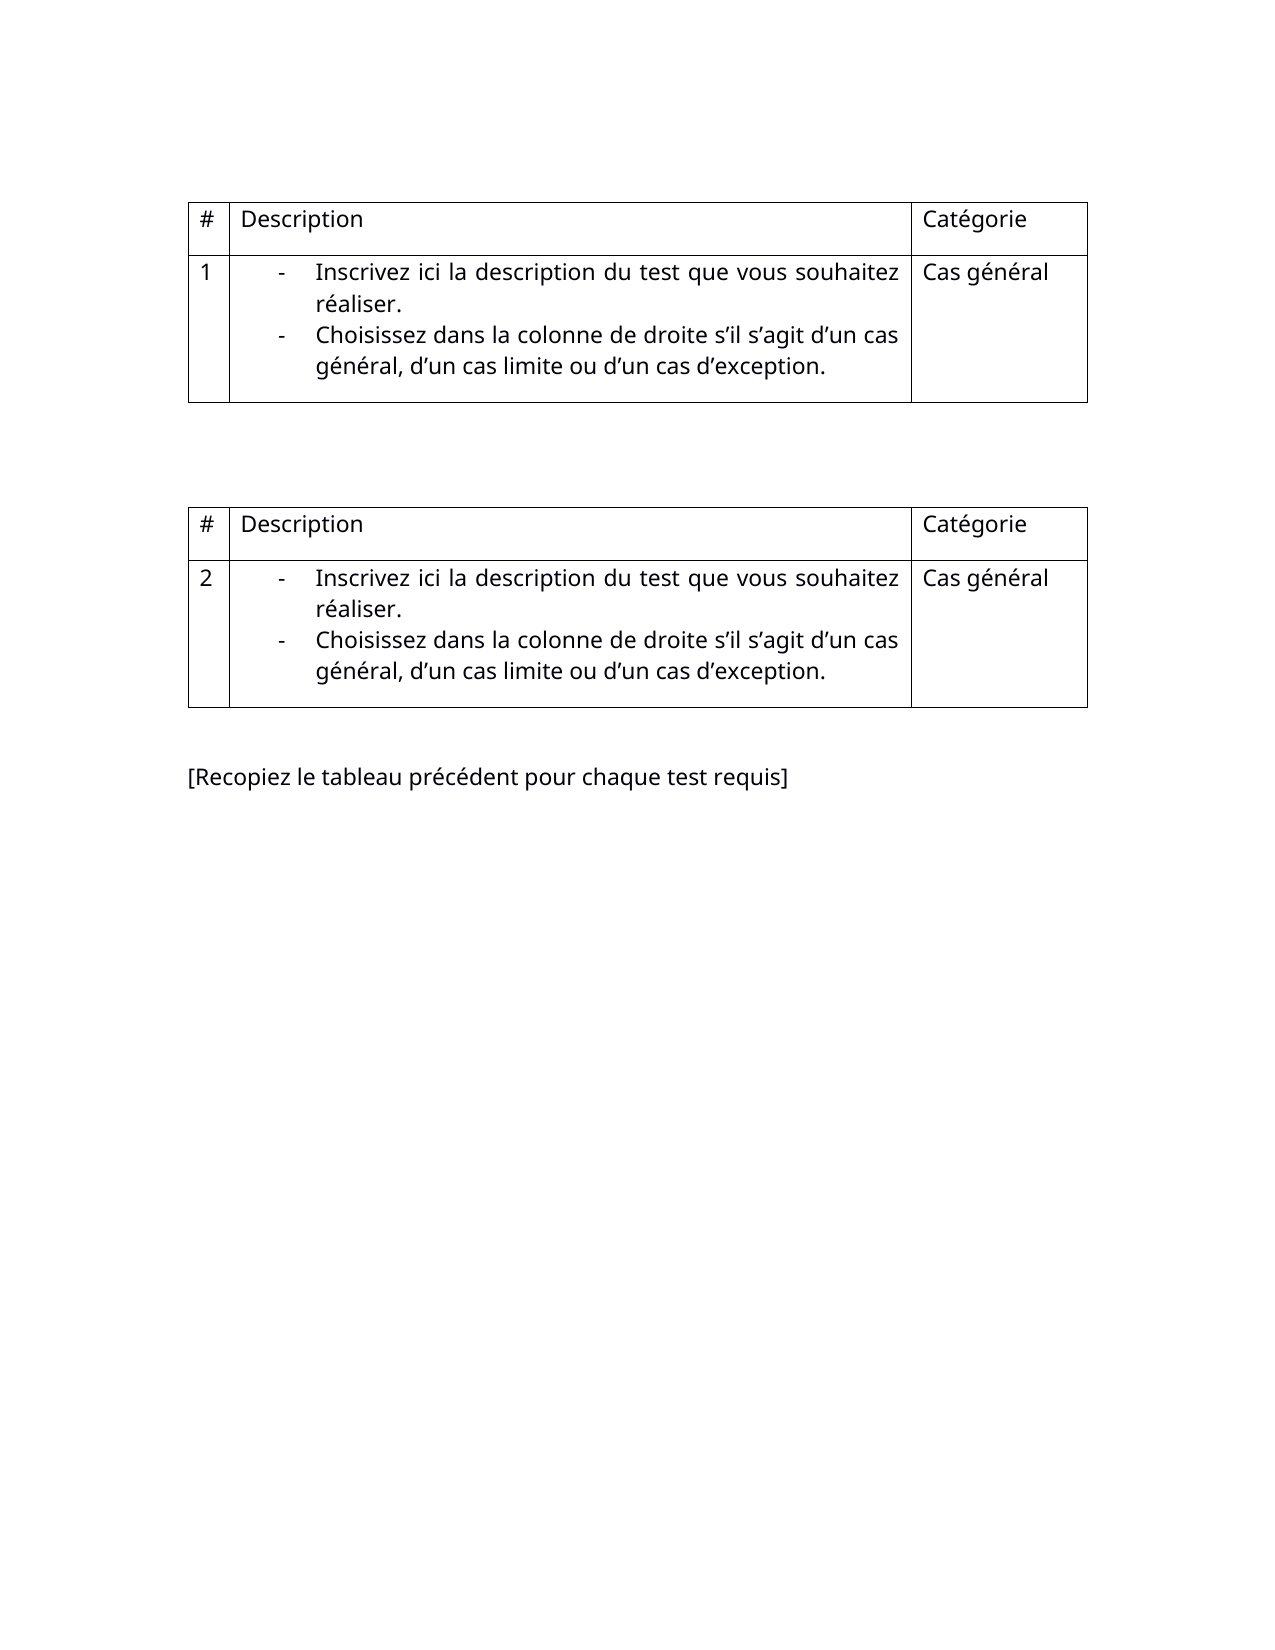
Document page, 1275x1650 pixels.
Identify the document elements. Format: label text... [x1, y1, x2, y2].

table_cell Inscrivez ici la description du test que vous souhaitez réaliser. Choisissez dans la colonne de droite s’il s’agit d’un cas général, d’un cas limite ou d’un cas d’exception. [230, 256, 911, 402]
table_cell 2 [189, 561, 229, 707]
table_cell Inscrivez ici la description du test que vous souhaitez réaliser. Choisissez dans la colonne de droite s’il s’agit d’un cas général, d’un cas limite ou d’un cas d’exception. [230, 561, 911, 707]
text [Recopiez le tableau précédent pour chaque test requis] [187, 760, 1087, 792]
table_header Catégorie [912, 203, 1087, 255]
table_header Catégorie [912, 508, 1087, 560]
table_header Description [230, 203, 911, 255]
table_header Description [230, 508, 911, 560]
table_header # [189, 203, 229, 255]
table_cell 1 [189, 256, 229, 402]
table_header # [189, 508, 229, 560]
